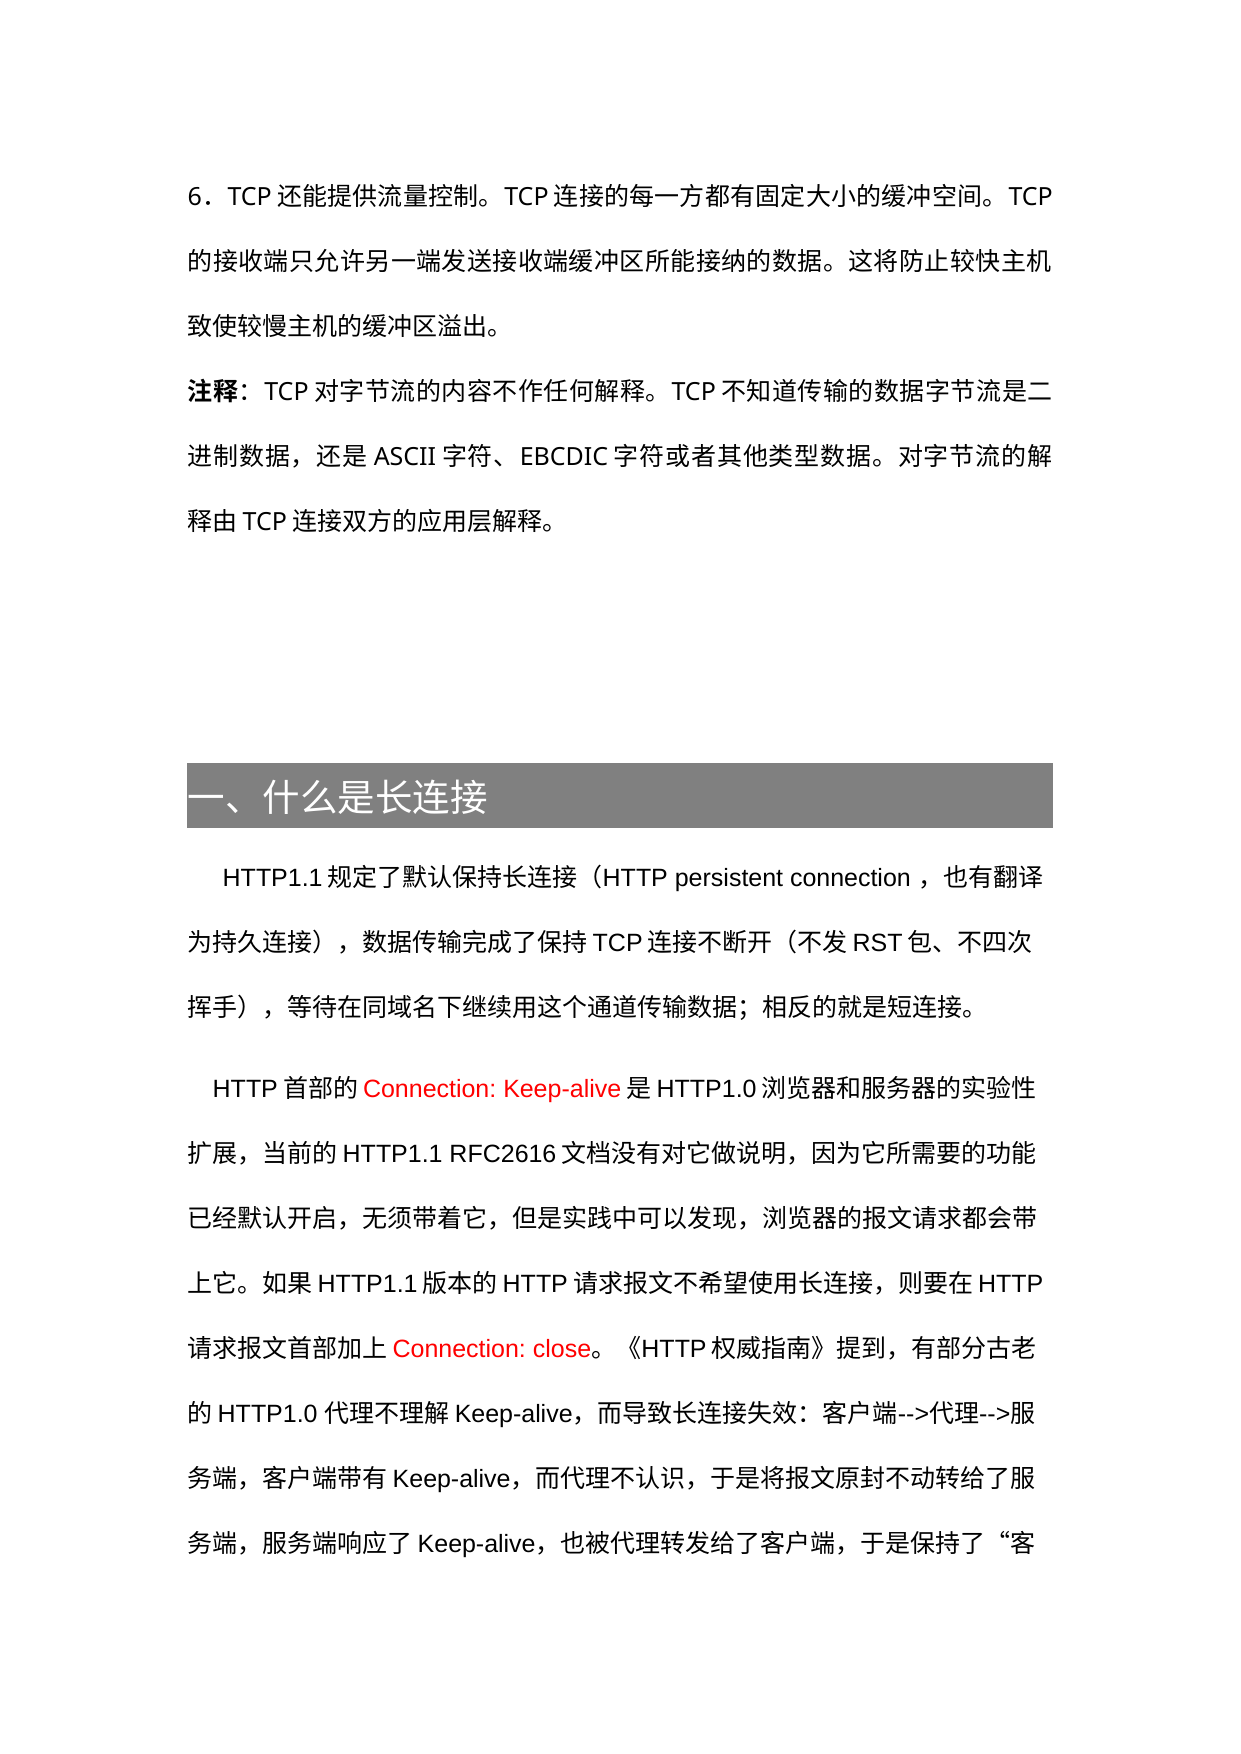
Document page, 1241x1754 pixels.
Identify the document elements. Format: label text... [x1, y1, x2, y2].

text HTTP1.1规定了默认保持长连接（HTTP persistent connection ，也有翻译为持久连接），数据传输完成了保持TCP连接不断开（不发RST包、不四次挥手），等待在同域名下继续用这个通道传输数据；相反的就是短连接。 [187, 843, 1053, 1038]
text 注释：TCP对字节流的内容不作任何解释。TCP不知道传输的数据字节流是二进制数据，还是ASCII字符、EBCDIC字符或者其他类型数据。对字节流的解释由TCP连接双方的应用层解释。 [187, 357, 1053, 552]
text 6．TCP还能提供流量控制。TCP连接的每一方都有固定大小的缓冲空间。TCP的接收端只允许另一端发送接收端缓冲区所能接纳的数据。这将防止较快主机致使较慢主机的缓冲区溢出。 [187, 162, 1053, 357]
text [187, 1054, 1053, 1574]
text 一、什么是长连接 [187, 763, 1053, 828]
